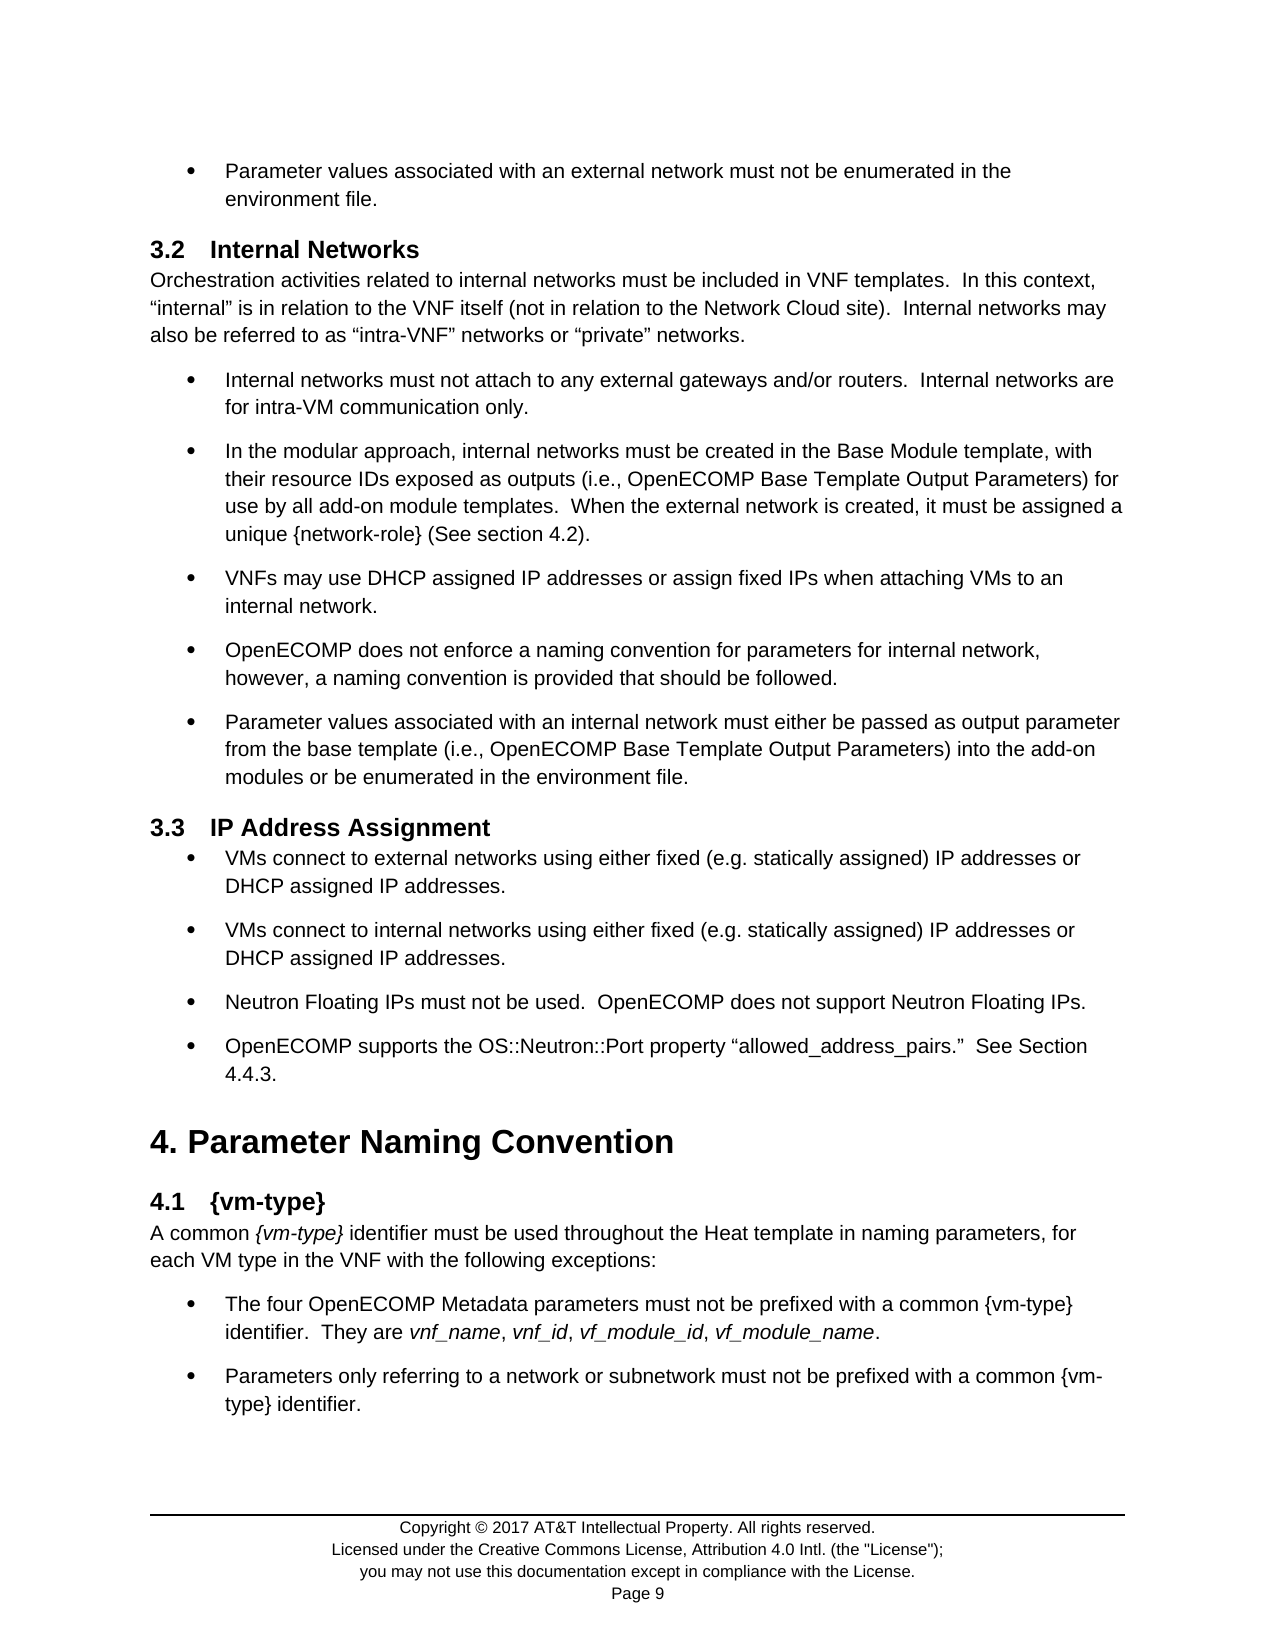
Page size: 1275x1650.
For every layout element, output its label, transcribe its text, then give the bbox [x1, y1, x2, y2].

subtitle IP Address Assignment [150, 813, 1125, 842]
list OpenECOMP supports the OS::Neutron::Port property “allowed_address_pairs.” See Section 4.4.3. [187, 1034, 1125, 1085]
list The four OpenECOMP Metadata parameters must not be prefixed with a common {vm-type} identifier. They are vnf_name, vnf_id, vf_module_id, vf_module_name. [187, 1292, 1125, 1343]
text Orchestration activities related to internal networks must be included in VNF templates. In this context, “internal” is in relation to the VNF itself (not in relation to the Network Cloud site). Internal networks may also be referred to as “intra-VNF” networks or “private” networks. [150, 268, 1125, 347]
subtitle Parameter Naming Convention [150, 1122, 1125, 1161]
list Parameters only referring to a network or subnetwork must not be prefixed with a common {vm-type} identifier. [187, 1364, 1125, 1415]
subtitle Internal Networks [150, 235, 1125, 264]
list VMs connect to external networks using either fixed (e.g. statically assigned) IP addresses or DHCP assigned IP addresses. [187, 846, 1125, 898]
list Internal networks must not attach to any external gateways and/or routers. Internal networks are for intra-VM communication only. [187, 367, 1125, 419]
text A common {vm-type} identifier must be used throughout the Heat template in naming parameters, for each VM type in the VNF with the following exceptions: [150, 1220, 1125, 1272]
list OpenECOMP does not enforce a naming convention for parameters for internal network, however, a naming convention is provided that should be followed. [187, 638, 1125, 689]
list VNFs may use DHCP assigned IP addresses or assign fixed IPs when attaching VMs to an internal network. [187, 566, 1125, 618]
list VMs connect to internal networks using either fixed (e.g. statically assigned) IP addresses or DHCP assigned IP addresses. [187, 918, 1125, 969]
subtitle {vm-type} [150, 1187, 1125, 1216]
list Parameter values associated with an internal network must either be passed as output parameter from the base template (i.e., OpenECOMP Base Template Output Parameters) into the add-on modules or be enumerated in the environment file. [187, 709, 1125, 789]
list Neutron Floating IPs must not be used. OpenECOMP does not support Neutron Floating IPs. [187, 989, 1125, 1014]
list In the modular approach, internal networks must be created in the Base Module template, with their resource IDs exposed as outputs (i.e., OpenECOMP Base Template Output Parameters) for use by all add-on module templates. When the external network is created, it must be assigned a unique {network-role} (See section 4.2). [187, 439, 1125, 546]
list Parameter values associated with an external network must not be enumerated in the environment file. [187, 159, 1125, 211]
